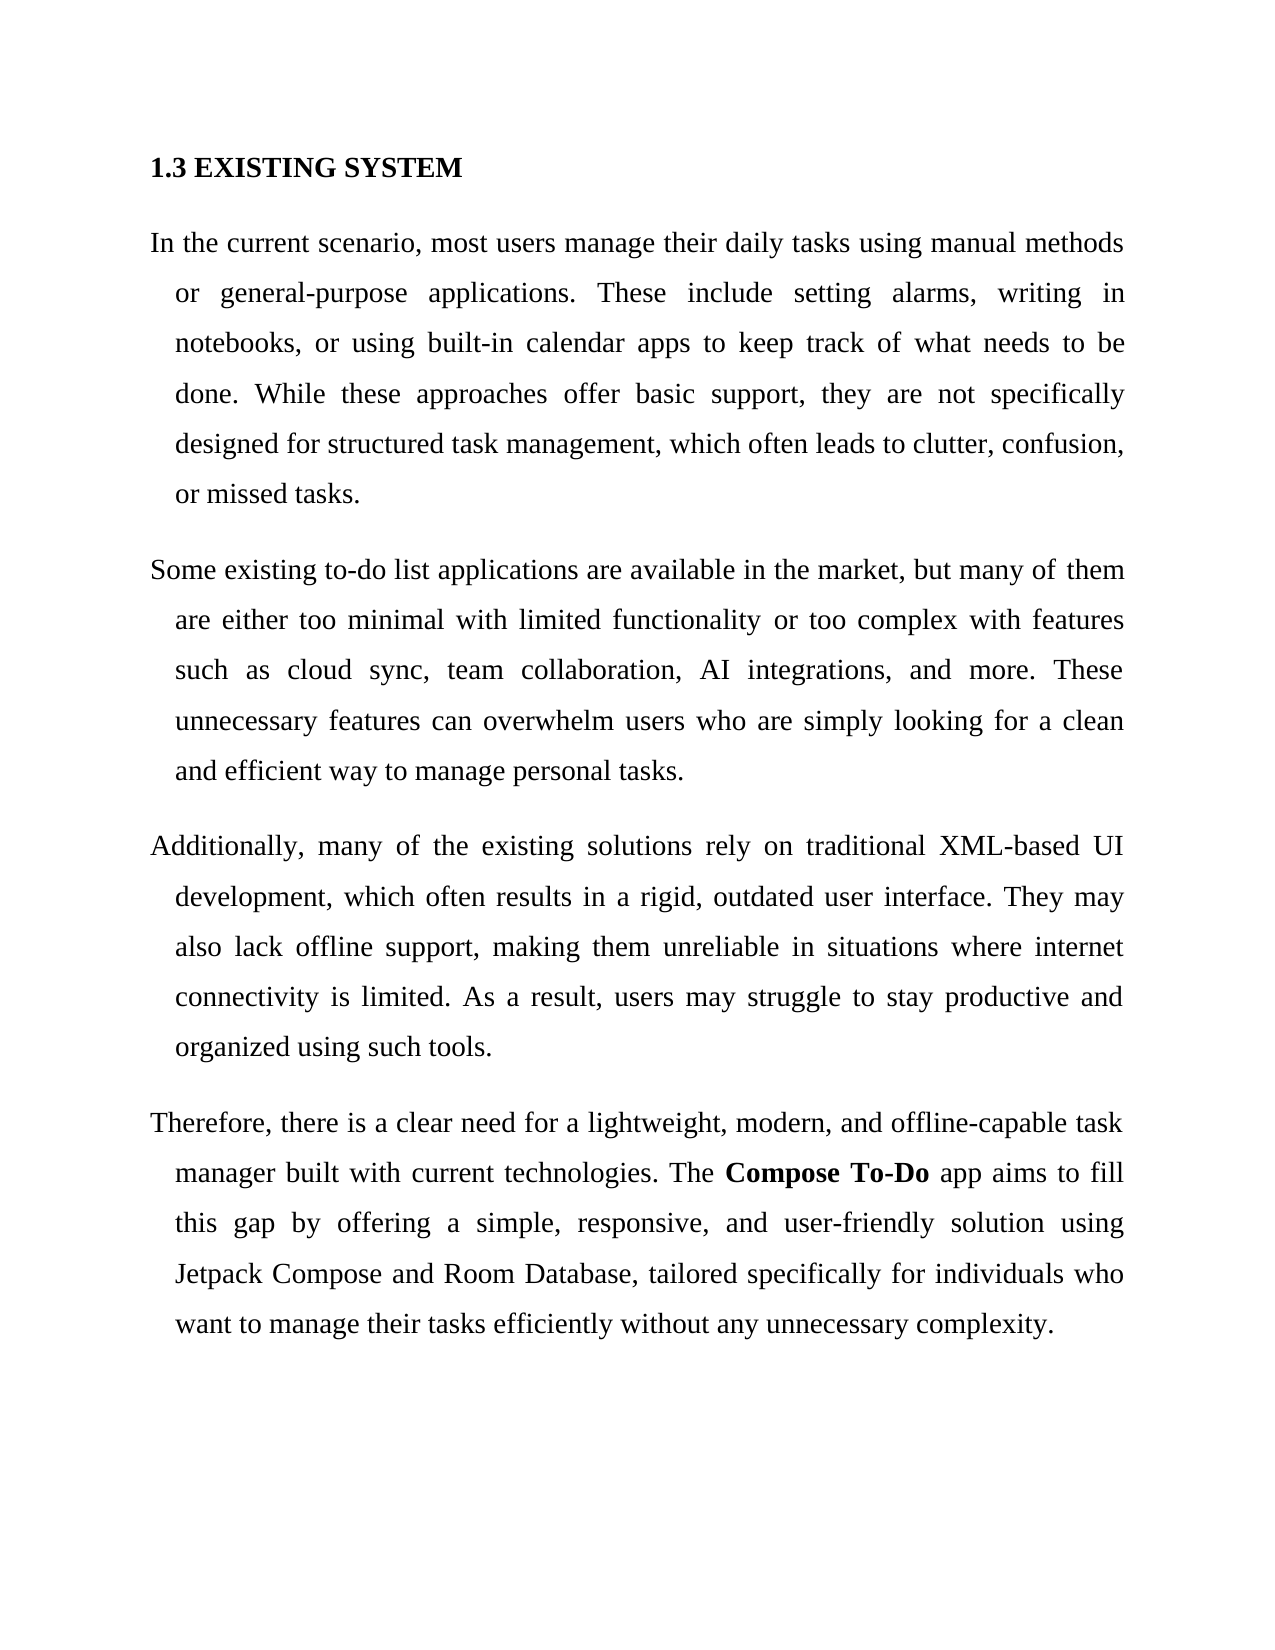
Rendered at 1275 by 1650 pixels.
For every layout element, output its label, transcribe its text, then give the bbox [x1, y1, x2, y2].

text Additionally, many of the existing solutions rely on traditional XML-based UI development, which often results in a rigid, outdated user interface. They may also lack offline support, making them unreliable in situations where internet connectivity is limited. As a result, users may struggle to stay productive and organized using such tools. [150, 828, 1125, 1063]
subtitle EXISTING SYSTEM [150, 150, 1162, 183]
text Therefore, there is a clear need for a lightweight, modern, and offline-capable task manager built with current technologies. The Compose To-Do app aims to fill this gap by offering a simple, responsive, and user-friendly solution using Jetpack Compose and Room Database, tailored specifically for individuals who want to manage their tasks efficiently without any unnecessary complexity. [150, 1105, 1125, 1340]
text Some existing to-do list applications are available in the market, but many of them are either too minimal with limited functionality or too complex with features such as cloud sync, team collaboration, AI integrations, and more. These unnecessary features can overwhelm users who are simply looking for a clean and efficient way to manage personal tasks. [150, 552, 1125, 787]
text In the current scenario, most users manage their daily tasks using manual methods or general-purpose applications. These include setting alarms, writing in notebooks, or using built-in calendar apps to keep track of what needs to be done. While these approaches offer basic support, they are not specifically designed for structured task management, which often leads to clutter, confusion, or missed tasks. [150, 225, 1125, 510]
